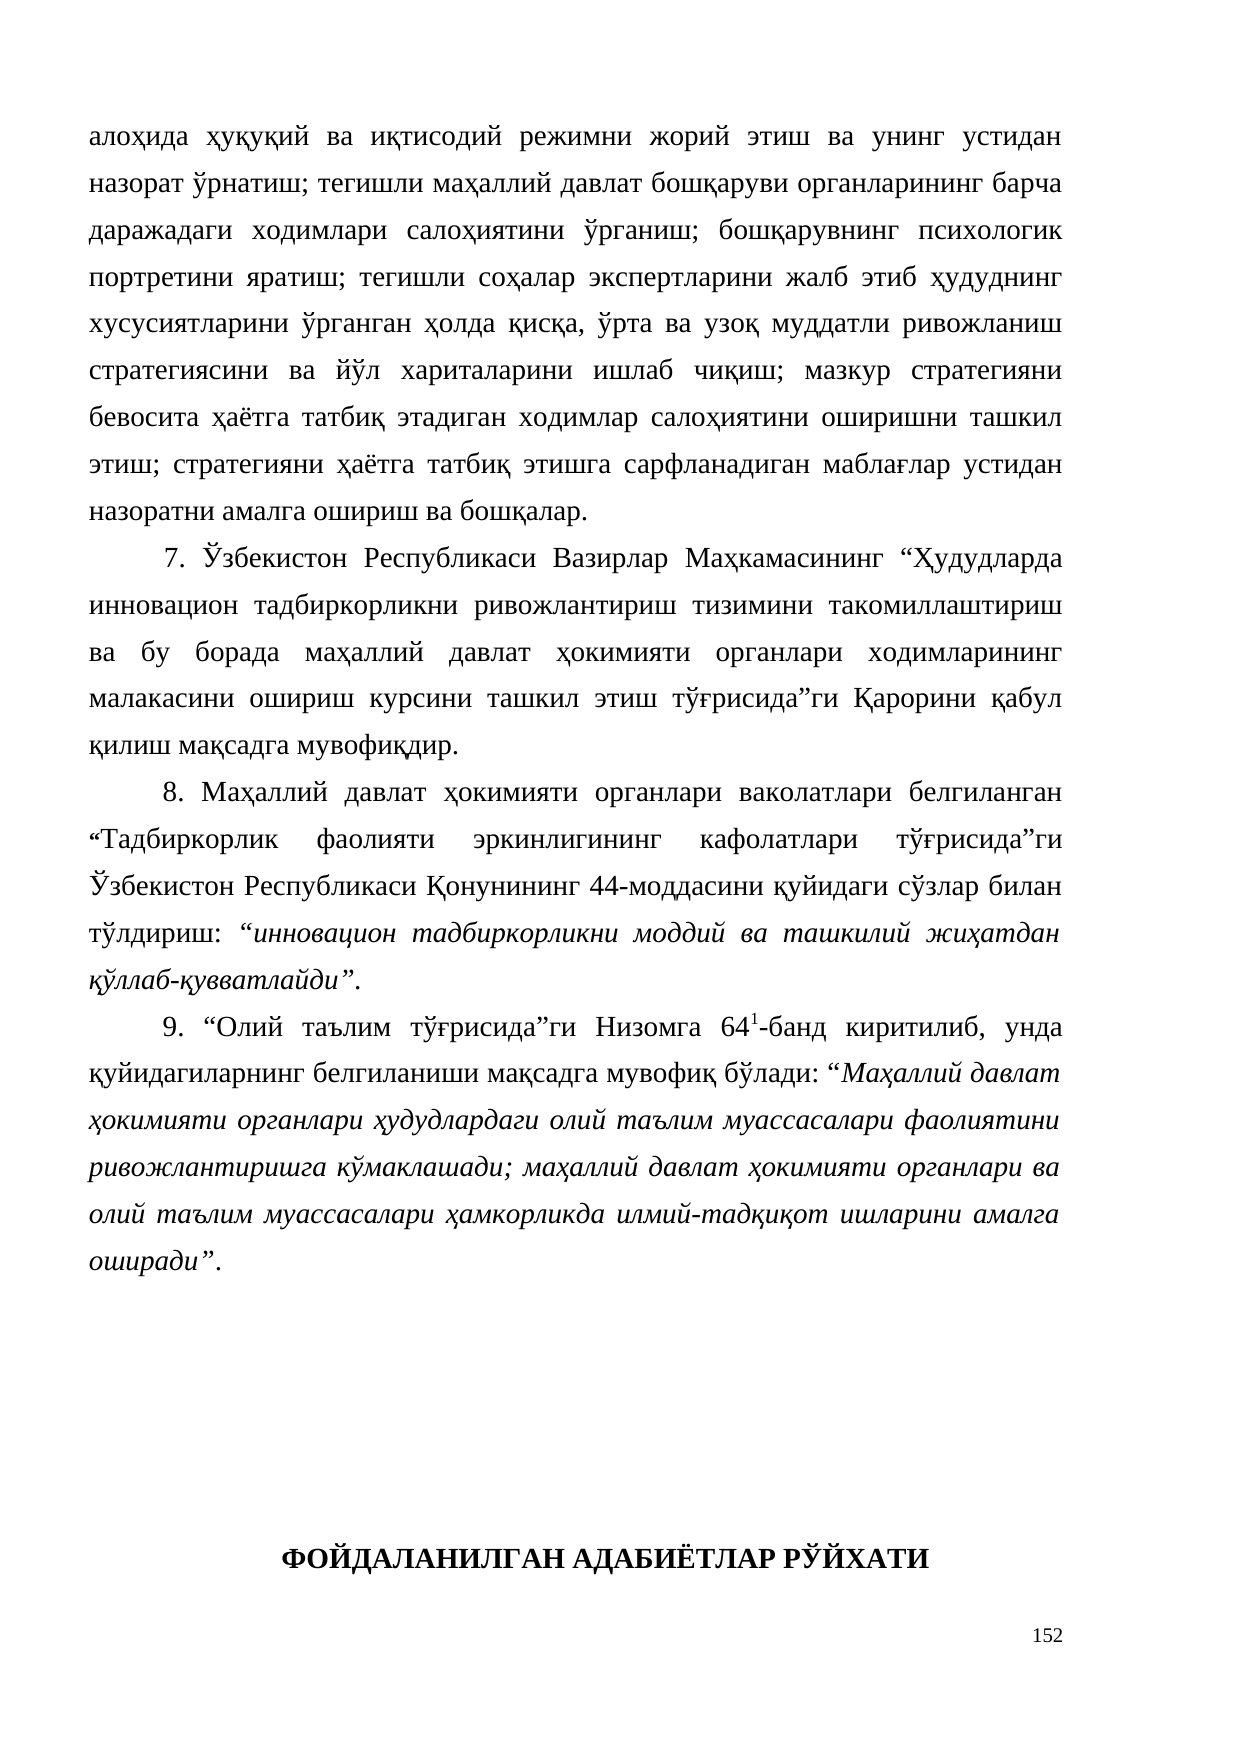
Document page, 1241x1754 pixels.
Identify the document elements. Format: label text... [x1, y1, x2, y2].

text 8. Маҳаллий давлат ҳокимияти органлари ваколатлари белгиланган “Тадбиркорлик фаолияти эркинлигининг кафолатлари тўғрисида”ги Ўзбекистон Республикаси Қонунининг 44-моддасини қуйидаги сўзлар билан тўлдириш: “инновацион тадбиркорликни моддий ва ташкилий жиҳатдан қўллаб-қувватлайди”. [89, 774, 1063, 995]
text 9. “Олий таълим тўғрисида”ги Низомга 641-банд киритилиб, унда қуйидагиларнинг белгиланиши мақсадга мувофиқ бўлади: “Маҳаллий давлат ҳокимияти органлари ҳудудлардаги олий таълим муассасалари фаолиятини ривожлантиришга кўмаклашади; маҳаллий давлат ҳокимияти органлари ва олий таълим муассасалари ҳамкорликда илмий-тадқиқот ишларини амалга оширади”. [89, 1009, 1063, 1277]
list ФОЙДАЛАНИЛГАН АДАБИЁТЛАР РЎЙХАТИ [148, 1542, 1063, 1575]
text 7. Ўзбекистон Республикаси Вазирлар Маҳкамасининг “Ҳудудларда инновацион тадбиркорликни ривожлантириш тизимини такомиллаштириш ва бу борада маҳаллий давлат ҳокимияти органлари ходимларининг малакасини ошириш курсини ташкил этиш тўғрисида”ги Қарорини қабул қилиш мақсадга мувофиқдир. [89, 540, 1063, 761]
